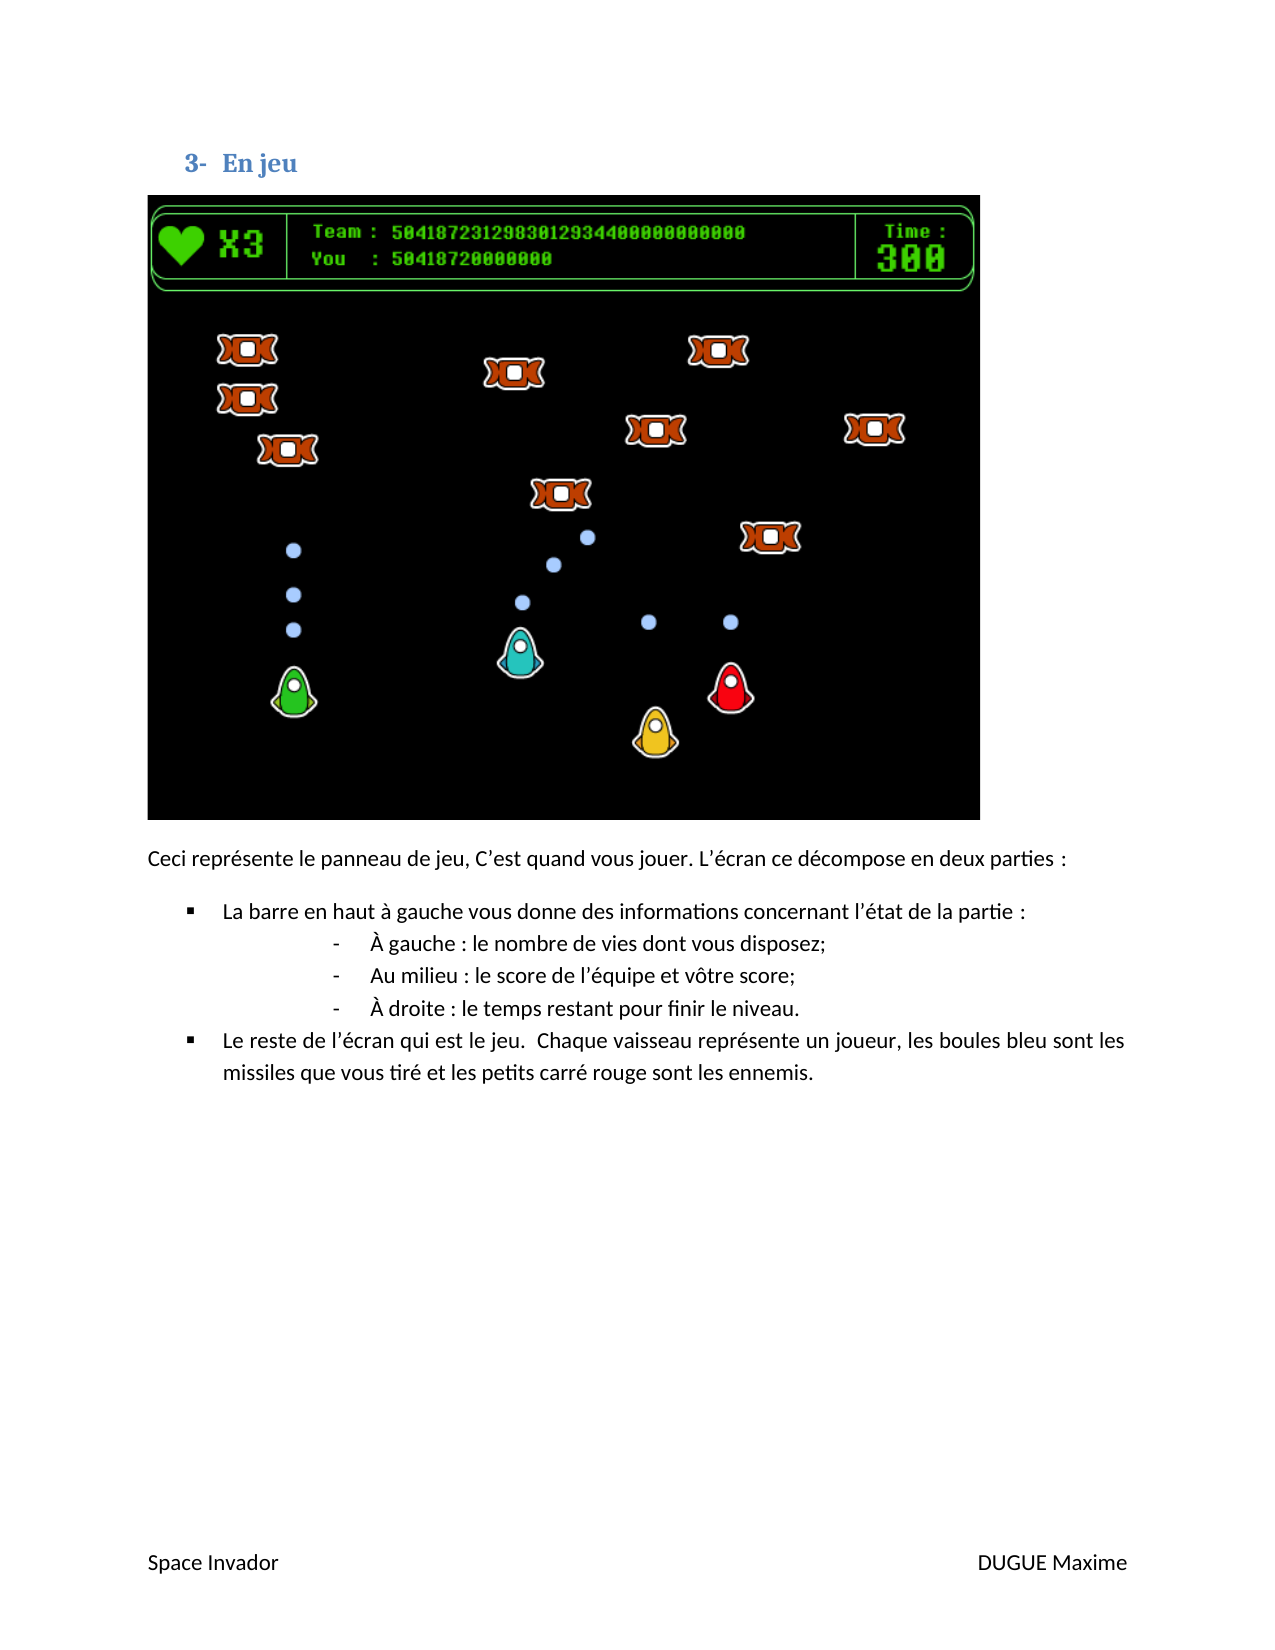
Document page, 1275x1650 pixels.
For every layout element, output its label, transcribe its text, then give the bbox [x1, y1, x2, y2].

text Ceci représente le panneau de jeu, C’est quand vous jouer. L’écran ce décompose en deux parties : [148, 844, 1127, 872]
list Au milieu : le score de l’équipe et vôtre score; [333, 962, 1127, 990]
list Le reste de l’écran qui est le jeu. Chaque vaisseau représente un joueur, les boules bleu sont les missiles que vous tiré et les petits carré rouge sont les ennemis. [185, 1026, 1127, 1086]
picture [147, 195, 981, 820]
subtitle En jeu [185, 148, 1127, 179]
list La barre en haut à gauche vous donne des informations concernant l’état de la partie : [185, 897, 1127, 925]
list À droite : le temps restant pour finir le niveau. [333, 994, 1127, 1022]
list À gauche : le nombre de vies dont vous disposez; [333, 929, 1127, 957]
